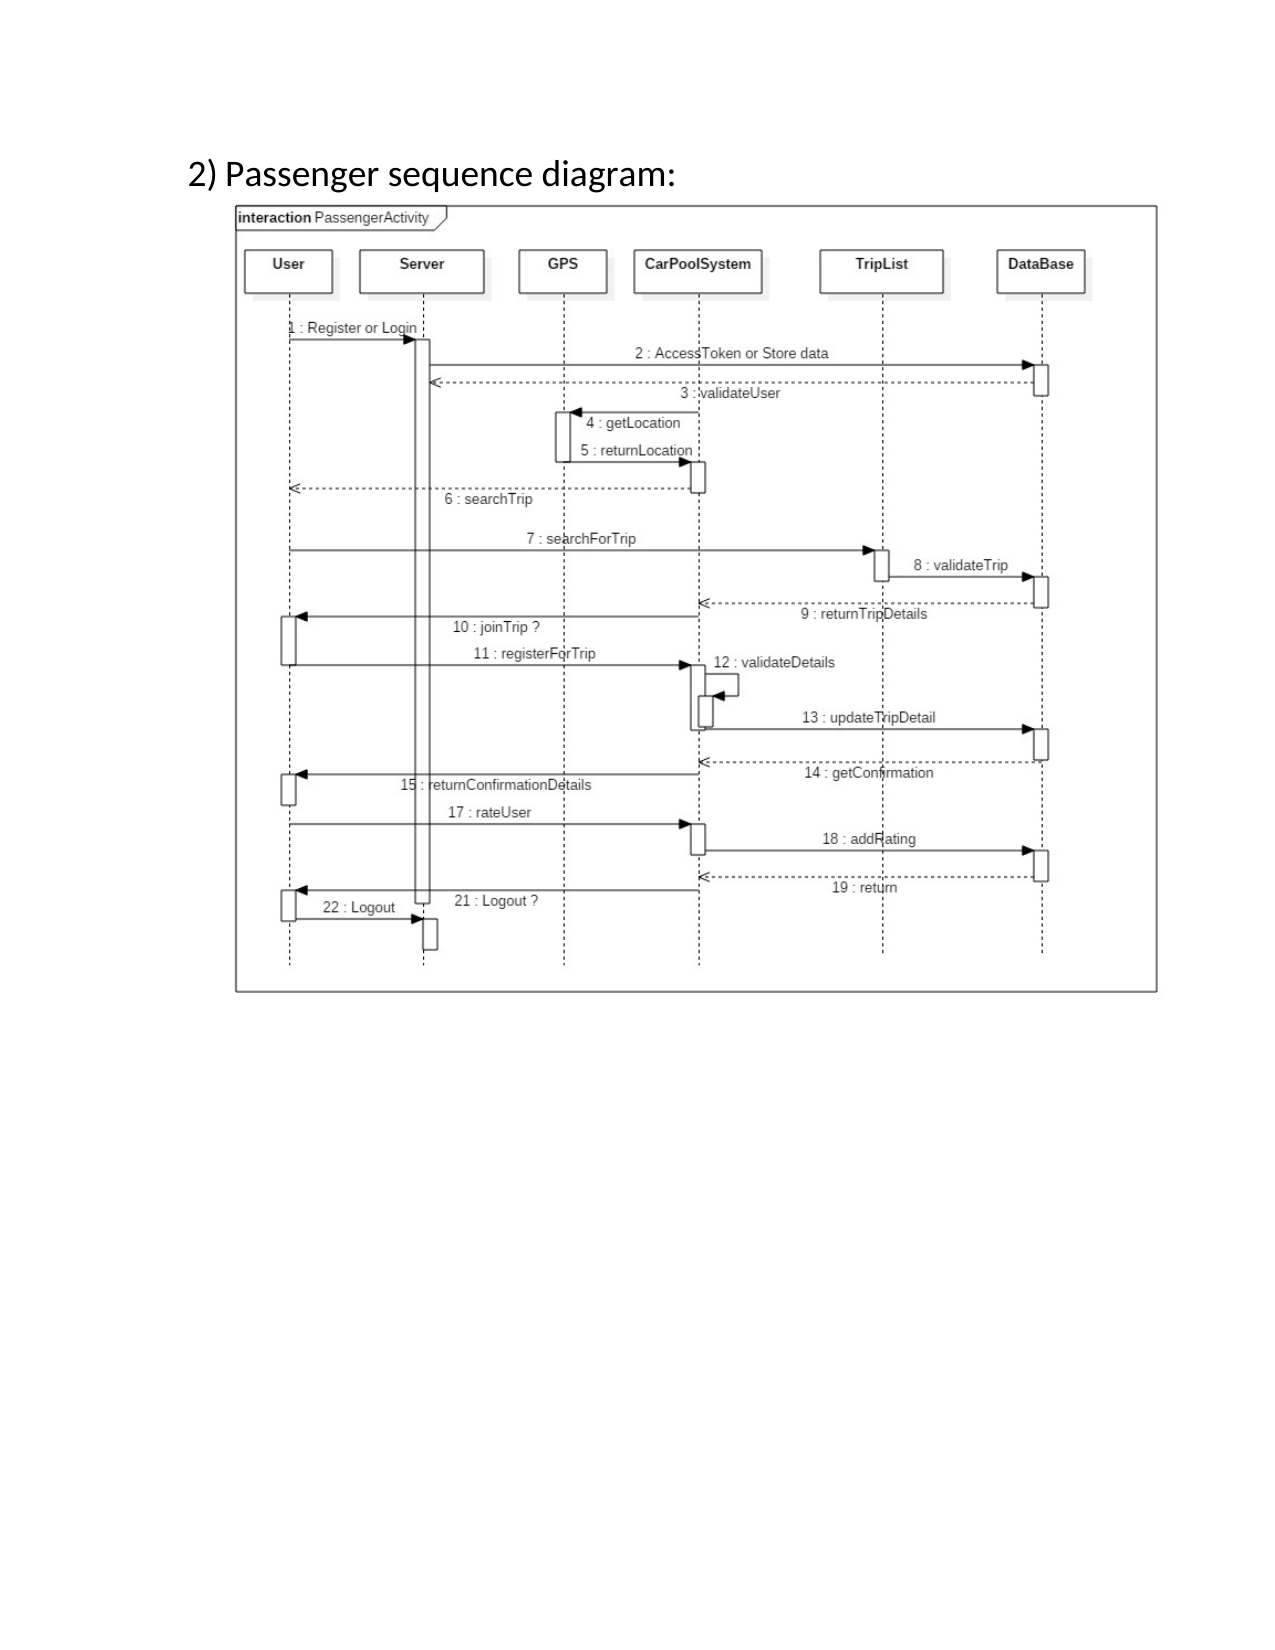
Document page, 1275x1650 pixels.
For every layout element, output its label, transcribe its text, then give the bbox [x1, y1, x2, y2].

list Passenger sequence diagram: [187, 150, 1125, 196]
picture [225, 195, 1201, 1036]
